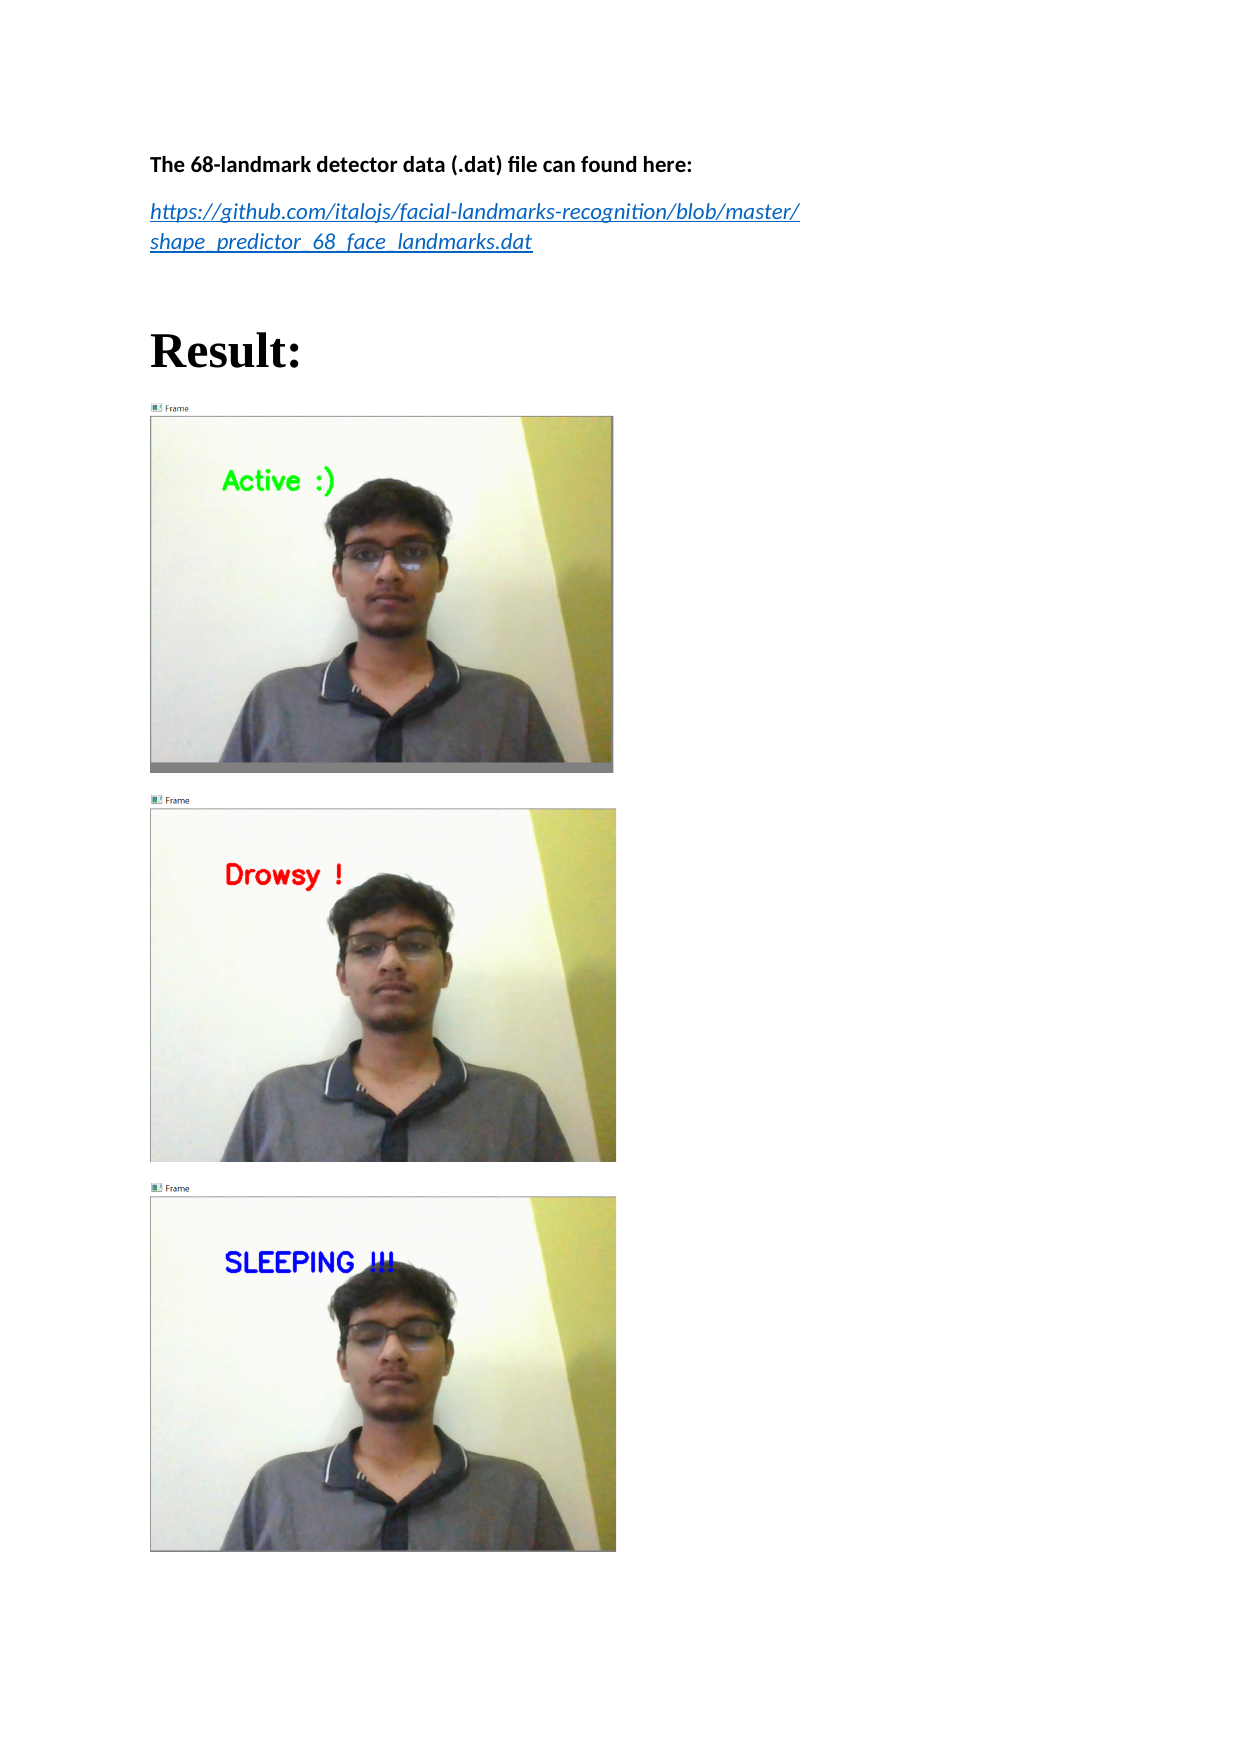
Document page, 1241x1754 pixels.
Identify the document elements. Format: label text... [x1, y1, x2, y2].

picture [150, 791, 617, 1162]
picture [150, 399, 614, 773]
picture [150, 1180, 617, 1552]
text The 68-landmark detector data (.dat) file can found here: [150, 150, 1090, 178]
text https://github.com/italojs/facial-landmarks-recognition/blob/master/shape_predictor_68_face_landmarks.dat [150, 197, 1090, 255]
text Result: [150, 321, 1090, 378]
